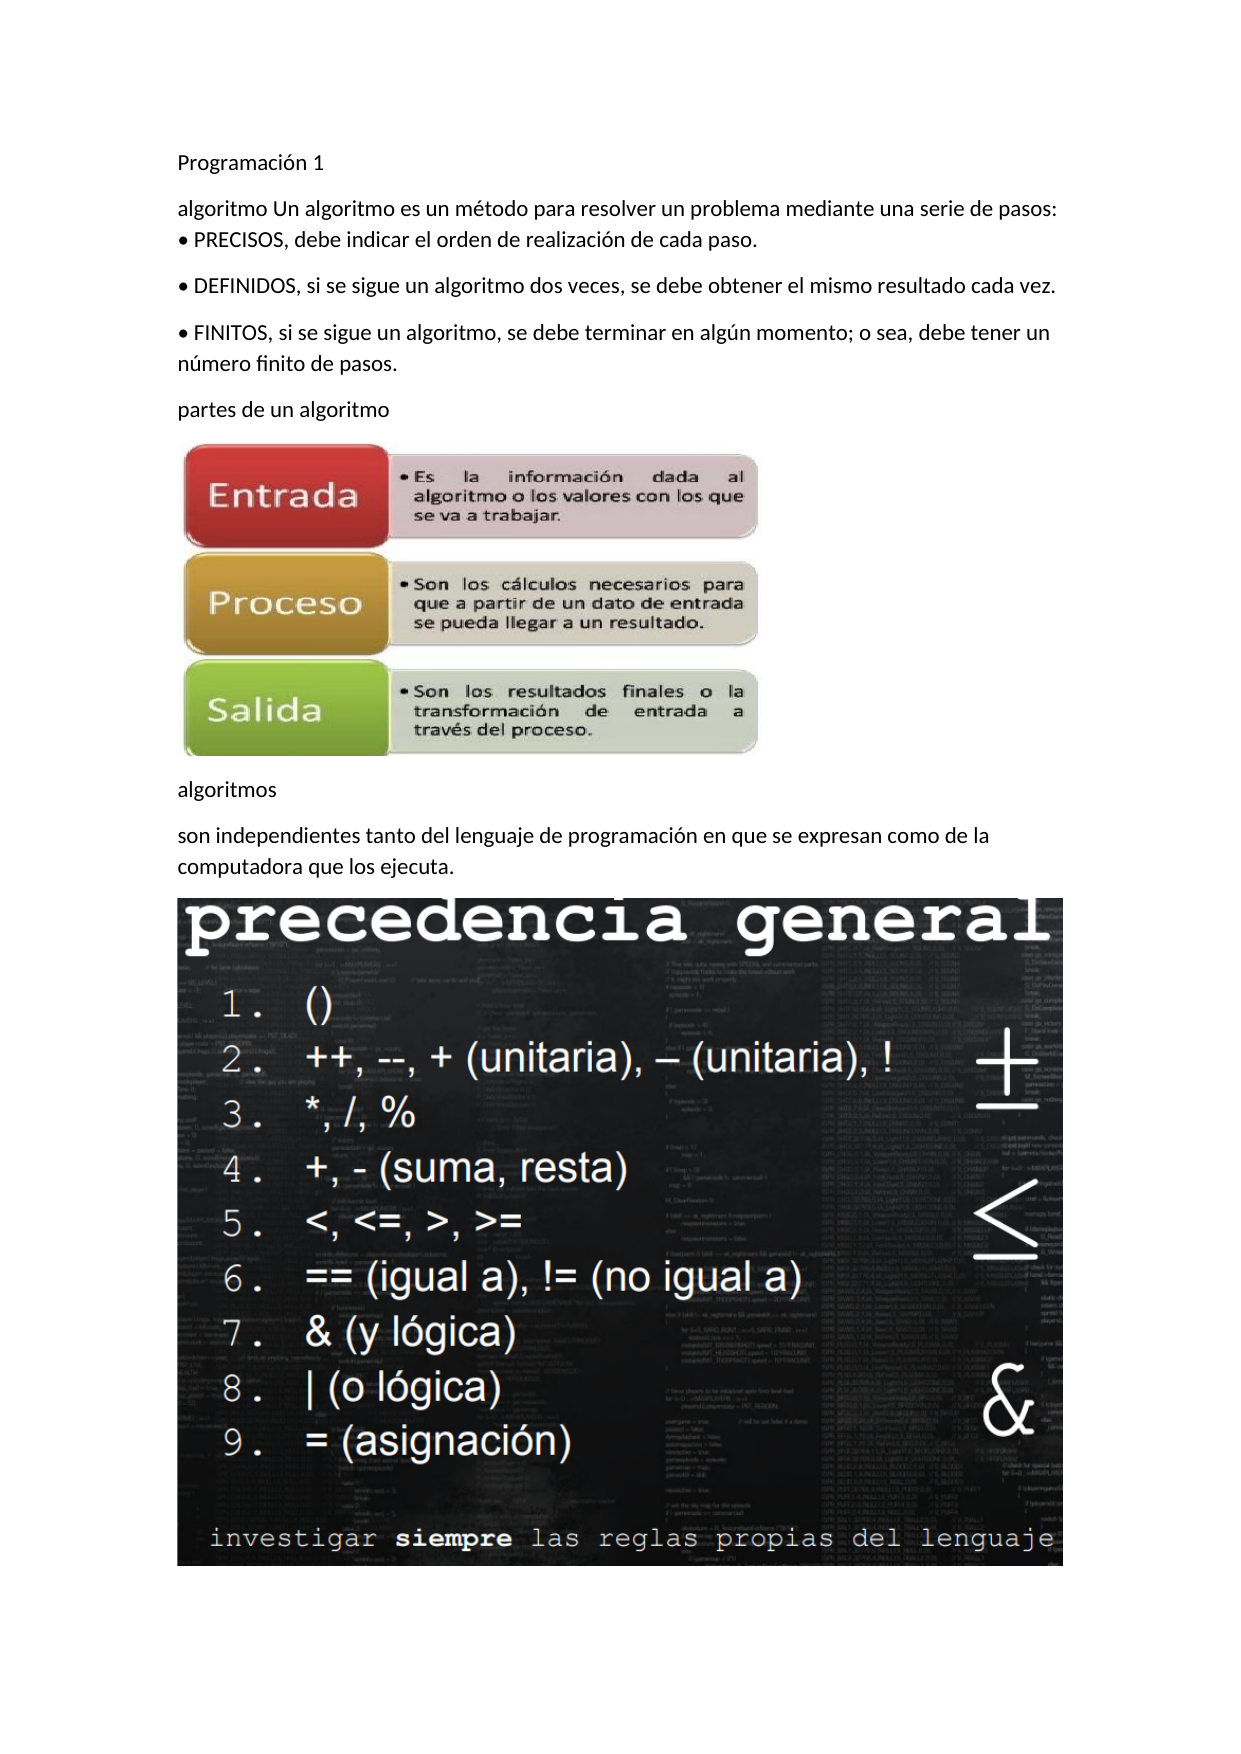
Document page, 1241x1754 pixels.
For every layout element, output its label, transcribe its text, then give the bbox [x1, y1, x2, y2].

picture [177, 898, 1063, 1566]
text algoritmos [177, 775, 1063, 803]
text algoritmo Un algoritmo es un método para resolver un problema mediante una serie de pasos: • PRECISOS, debe indicar el orden de realización de cada paso. [177, 194, 1063, 253]
picture [177, 442, 762, 756]
text • FINITOS, si se sigue un algoritmo, se debe terminar en algún momento; o sea, debe tener un número finito de pasos. [177, 318, 1063, 377]
text Programación 1 [177, 148, 1063, 176]
text • DEFINIDOS, si se sigue un algoritmo dos veces, se debe obtener el mismo resultado cada vez. [177, 272, 1063, 299]
text partes de un algoritmo [177, 396, 1063, 423]
text son independientes tanto del lenguaje de programación en que se expresan como de la computadora que los ejecuta. [177, 822, 1063, 880]
